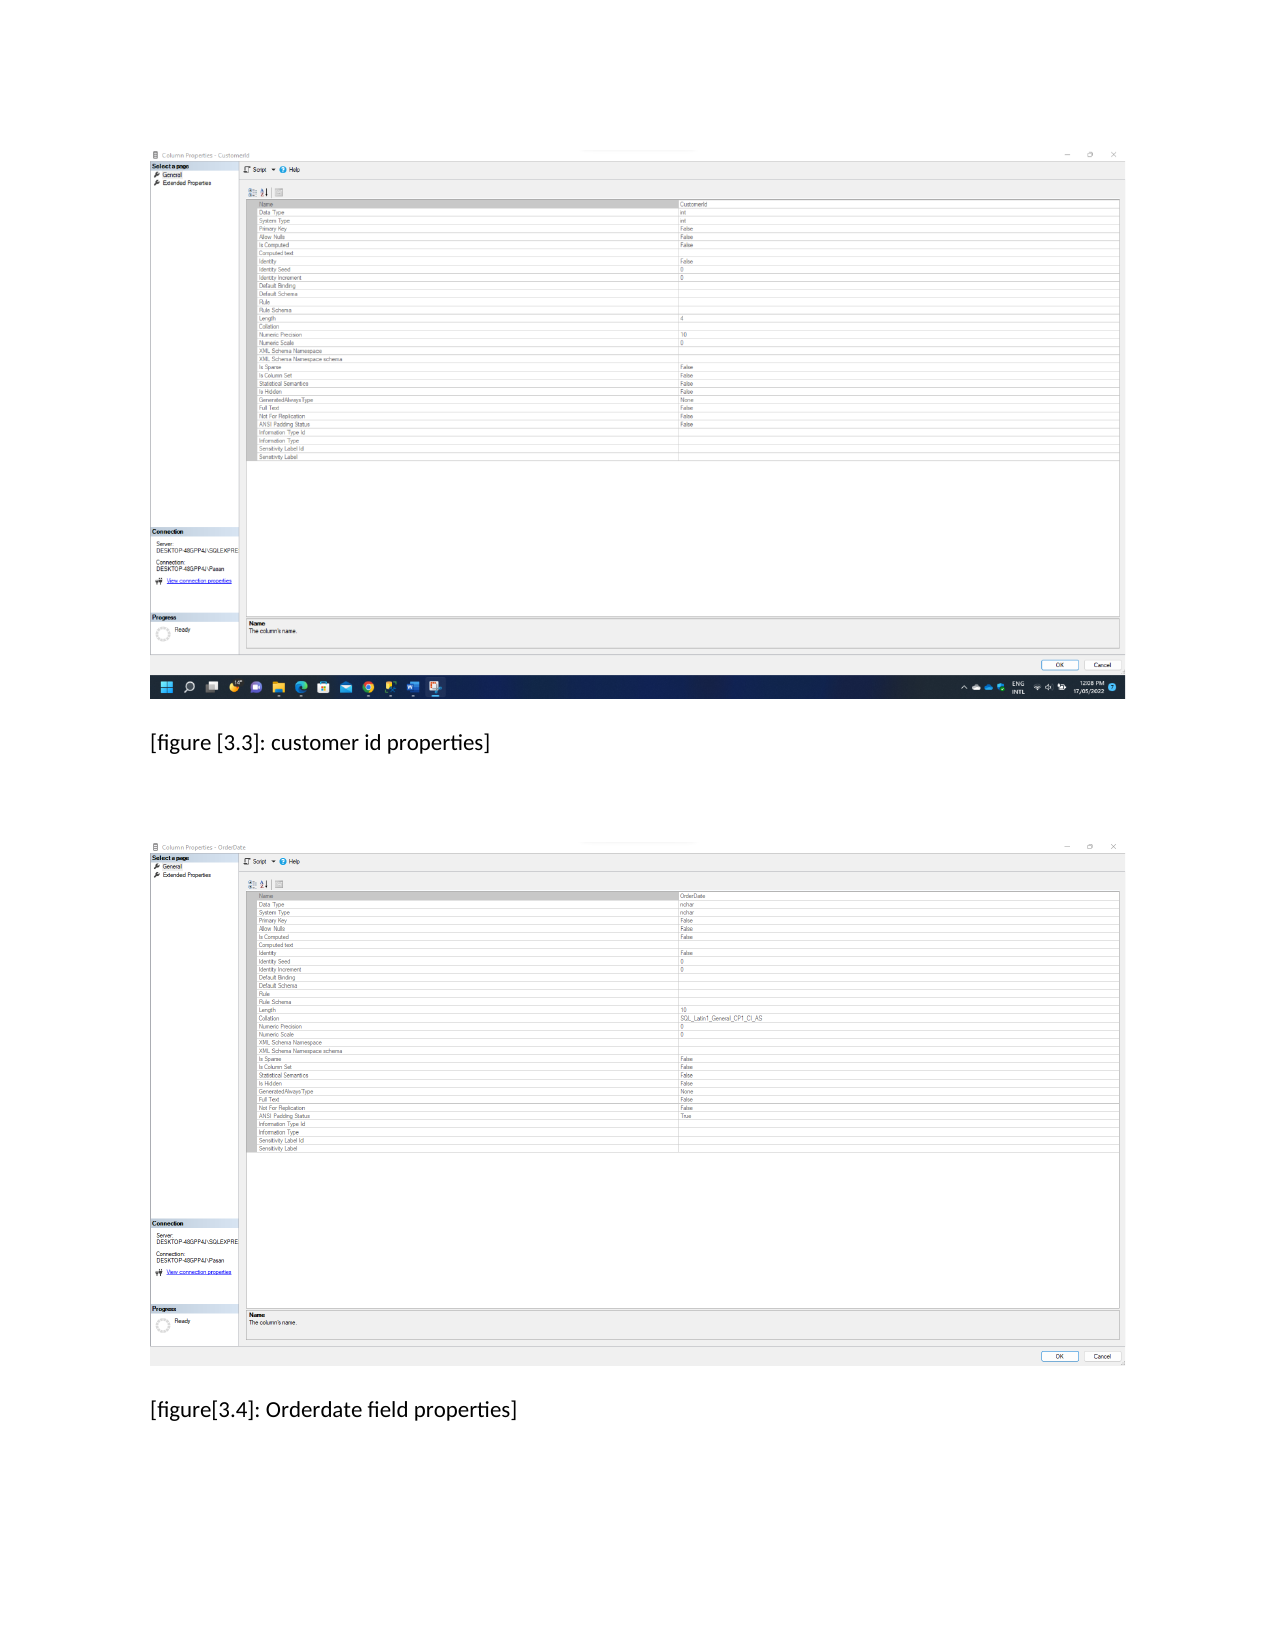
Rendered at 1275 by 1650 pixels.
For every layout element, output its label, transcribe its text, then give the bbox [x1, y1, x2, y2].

picture [150, 150, 1125, 699]
text [figure [3.3]: customer id properties] [150, 728, 1125, 756]
picture [150, 842, 1125, 1366]
text [figure[3.4]: Orderdate field properties] [150, 1395, 1125, 1423]
